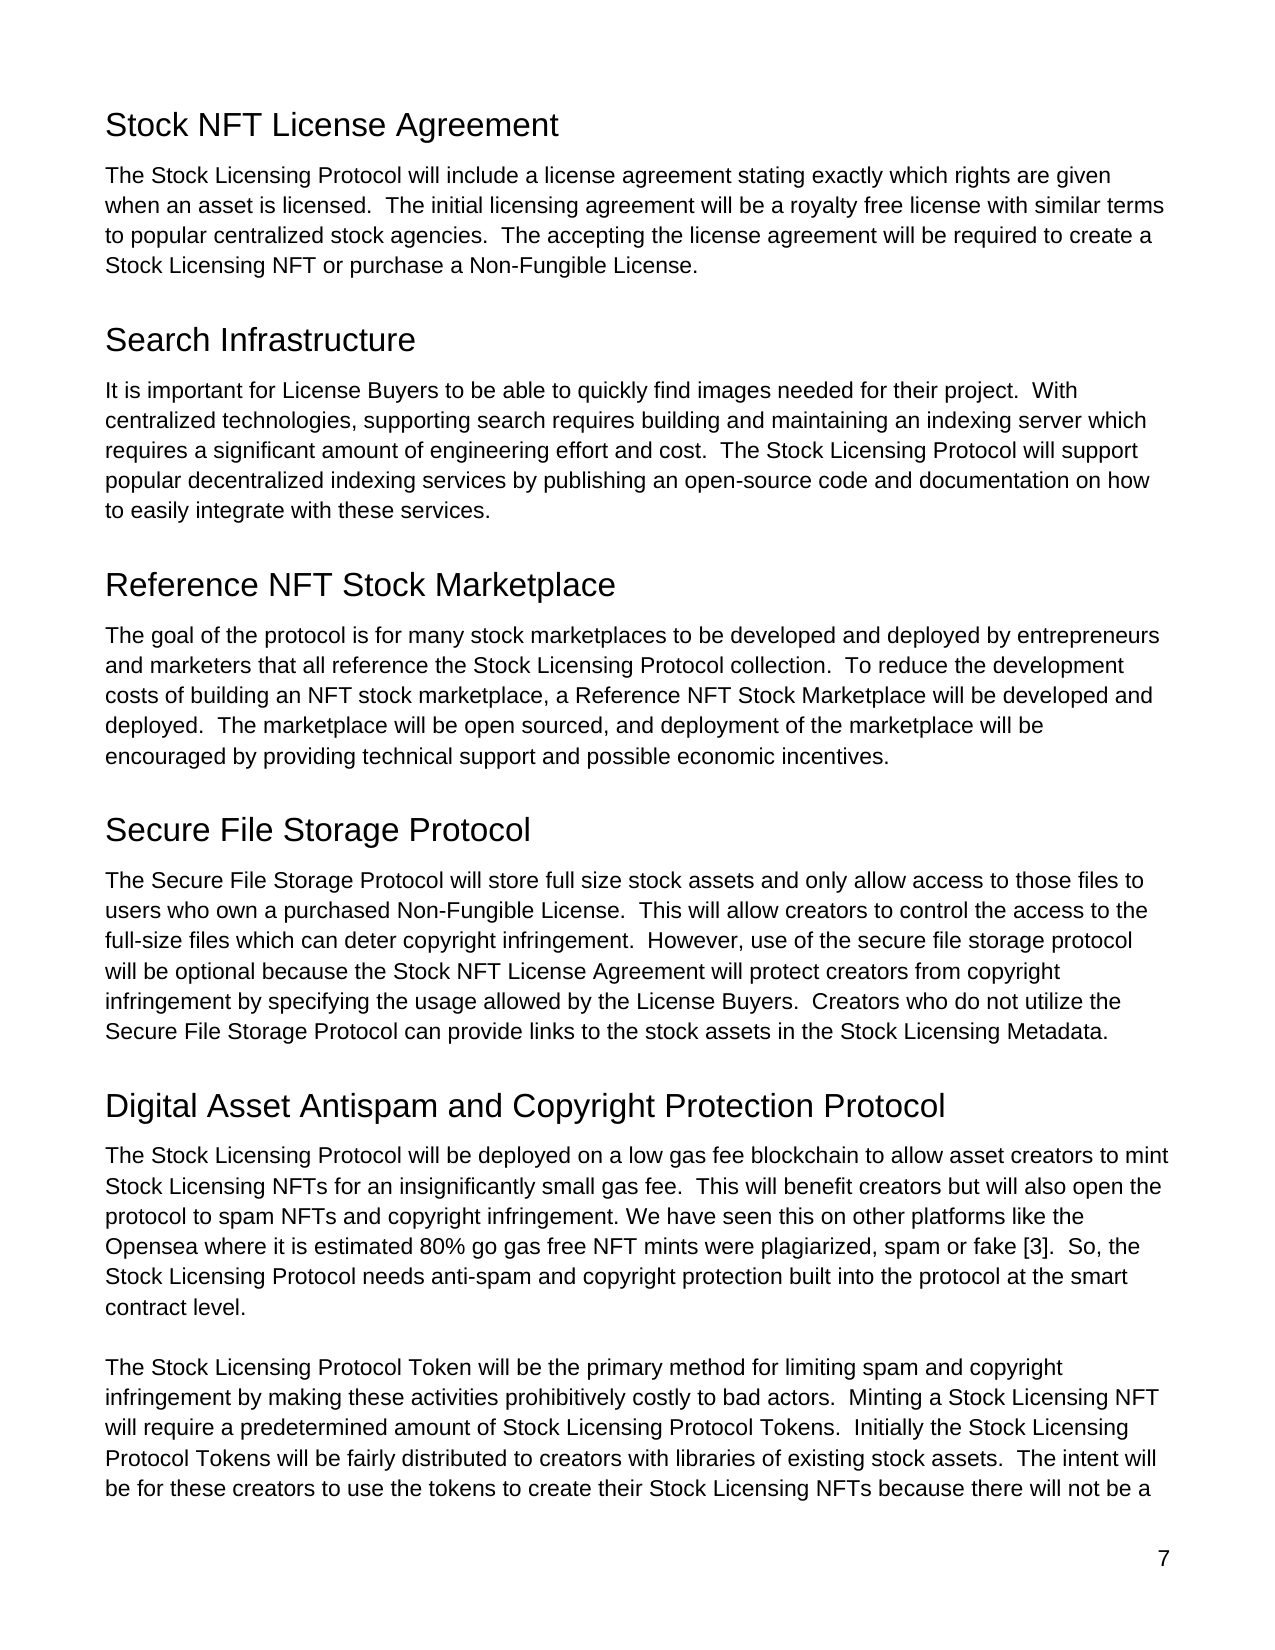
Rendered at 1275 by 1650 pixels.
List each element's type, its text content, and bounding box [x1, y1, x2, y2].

text The goal of the protocol is for many stock marketplaces to be developed and deployed by entrepreneurs and marketers that all reference the Stock Licensing Protocol collection. To reduce the development costs of building an NFT stock marketplace, a Reference NFT Stock Marketplace will be developed and deployed. The marketplace will be open sourced, and deployment of the marketplace will be encouraged by providing technical support and possible economic incentives. [105, 622, 1170, 769]
text The Secure File Storage Protocol will store full size stock assets and only allow access to those files to users who own a purchased Non-Fungible License. This will allow creators to control the access to the full-size files which can deter copyright infringement. However, use of the secure file storage protocol will be optional because the Stock NFT License Agreement will protect creators from copyright infringement by specifying the usage allowed by the License Buyers. Creators who do not utilize the Secure File Storage Protocol can provide links to the stock assets in the Stock Licensing Metadata. [105, 867, 1170, 1044]
text The Stock Licensing Protocol will be deployed on a low gas fee blockchain to allow asset creators to mint Stock Licensing NFTs for an insignificantly small gas fee. This will benefit creators but will also open the protocol to spam NFTs and copyright infringement. We have seen this on other platforms like the Opensea where it is estimated 80% go gas free NFT mints were plagiarized, spam or fake [3]. So, the Stock Licensing Protocol needs anti-spam and copyright protection built into the protocol at the smart contract level. [105, 1142, 1170, 1320]
subtitle Secure File Storage Protocol [105, 810, 1170, 849]
subtitle Search Infrastructure [105, 320, 1170, 358]
subtitle Stock NFT License Agreement [105, 105, 1170, 143]
text The Stock Licensing Protocol will include a license agreement stating exactly which rights are given when an asset is licensed. The initial licensing agreement will be a royalty free license with similar terms to popular centralized stock agencies. The accepting the license agreement will be required to create a Stock Licensing NFT or purchase a Non-Fungible License. [105, 162, 1170, 279]
text It is important for License Buyers to be able to quickly find images needed for their project. With centralized technologies, supporting search requires building and maintaining an indexing server which requires a significant amount of engineering effort and cost. The Stock Licensing Protocol will support popular decentralized indexing services by publishing an open-source code and documentation on how to easily integrate with these services. [105, 377, 1170, 524]
subtitle Reference NFT Stock Marketplace [105, 565, 1170, 604]
subtitle Digital Asset Antispam and Copyright Protection Protocol [105, 1086, 1170, 1124]
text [105, 1354, 1170, 1501]
